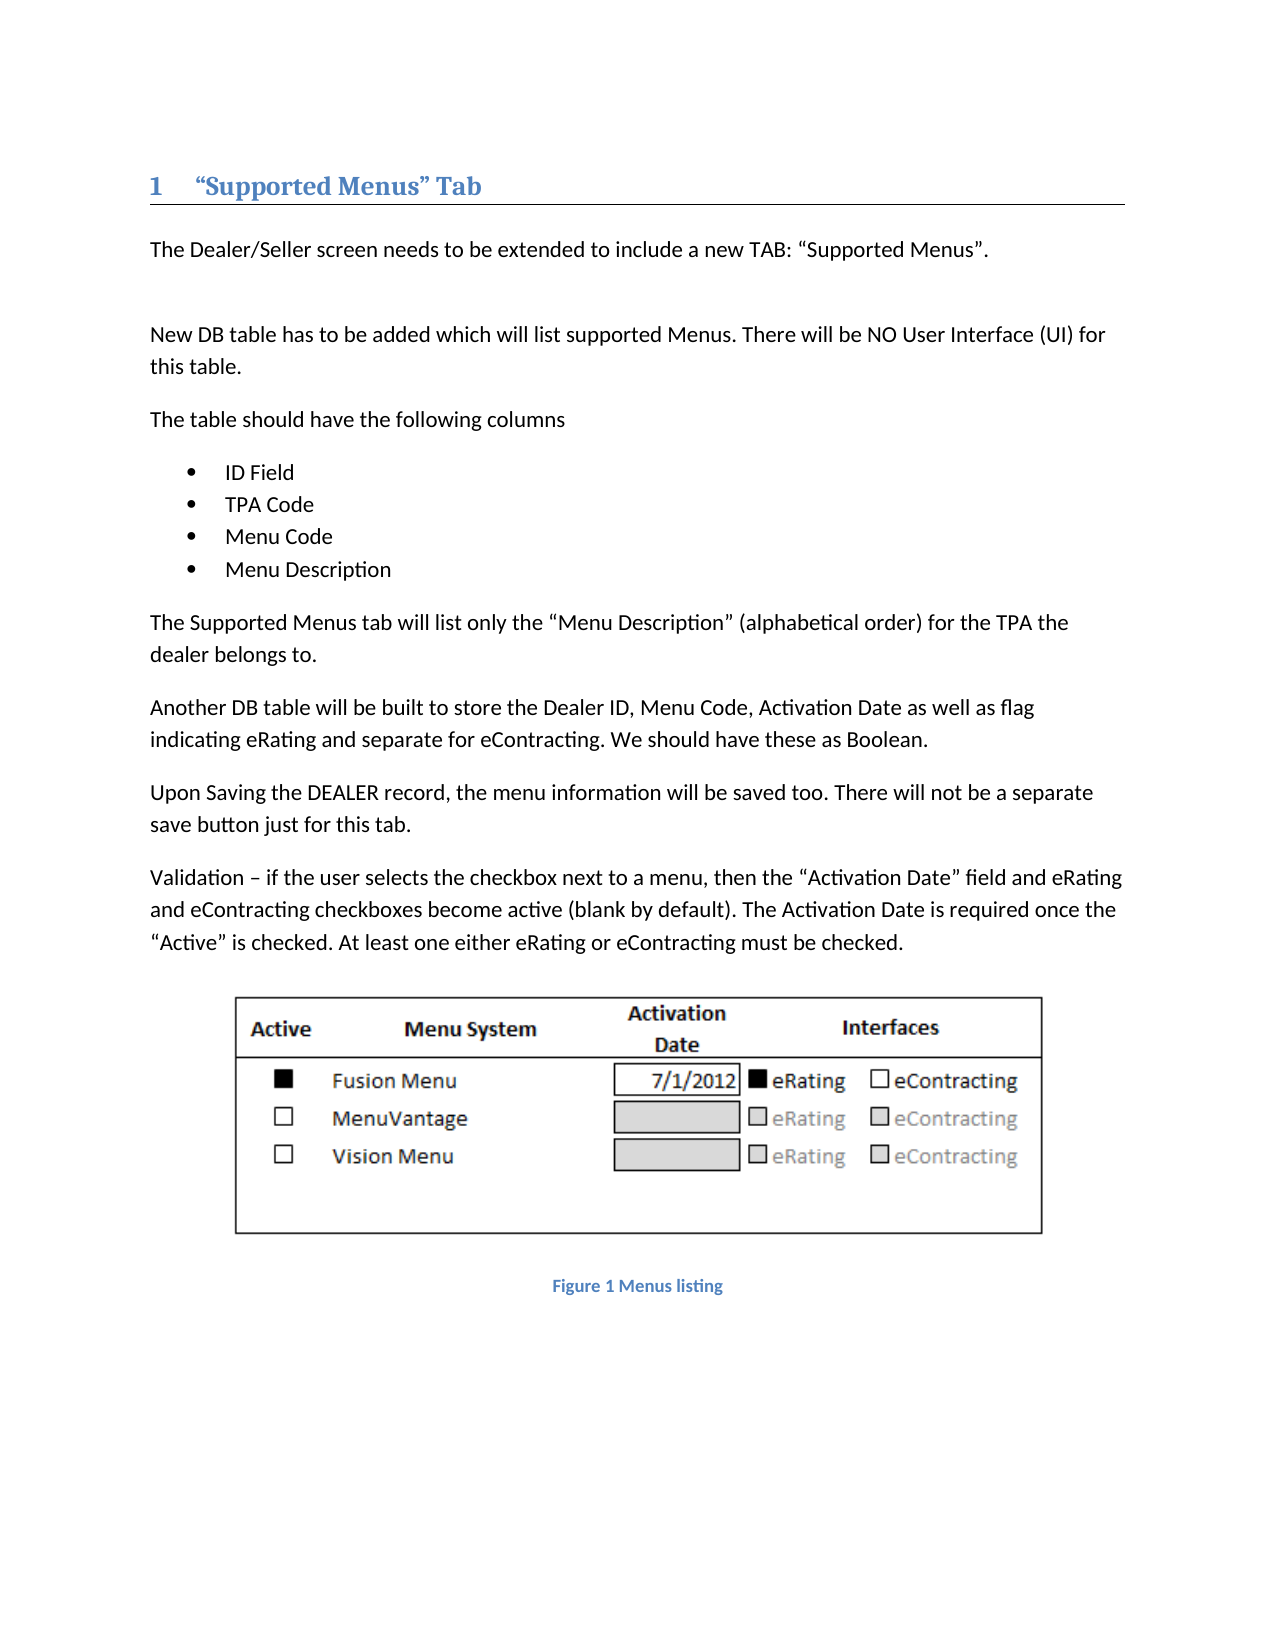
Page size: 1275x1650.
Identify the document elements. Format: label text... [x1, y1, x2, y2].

list TPA Code [187, 490, 1125, 518]
text The Dealer/Seller screen needs to be extended to include a new TAB: “Supported Menus”. [150, 235, 1125, 263]
text The Supported Menus tab will list only the “Menu Description” (alphabetical order) for the TPA the dealer belongs to. [150, 608, 1125, 668]
text The table should have the following columns [150, 405, 1125, 433]
list Menu Code [187, 522, 1125, 551]
subtitle “Supported Menus” Tab [150, 171, 1125, 204]
list Menu Description [187, 555, 1125, 583]
text Another DB table will be built to store the Dealer ID, Menu Code, Activation Date as well as flag indicating eRating and separate for eContracting. We should have these as Boolean. [150, 693, 1125, 753]
text Upon Saving the DEALER record, the menu information will be saved too. There will not be a separate save button just for this tab. [150, 778, 1125, 838]
list ID Field [187, 458, 1125, 486]
text New DB table has to be added which will list supported Menus. There will be NO User Interface (UI) for this table. [150, 320, 1125, 380]
picture [215, 980, 1060, 1250]
text Validation – if the user selects the checkbox next to a menu, then the “Activation Date” field and eRating and eContracting checkboxes become active (blank by default). The Activation Date is required once the “Active” is checked. At least one either eRating or eContracting must be checked. [150, 863, 1125, 956]
